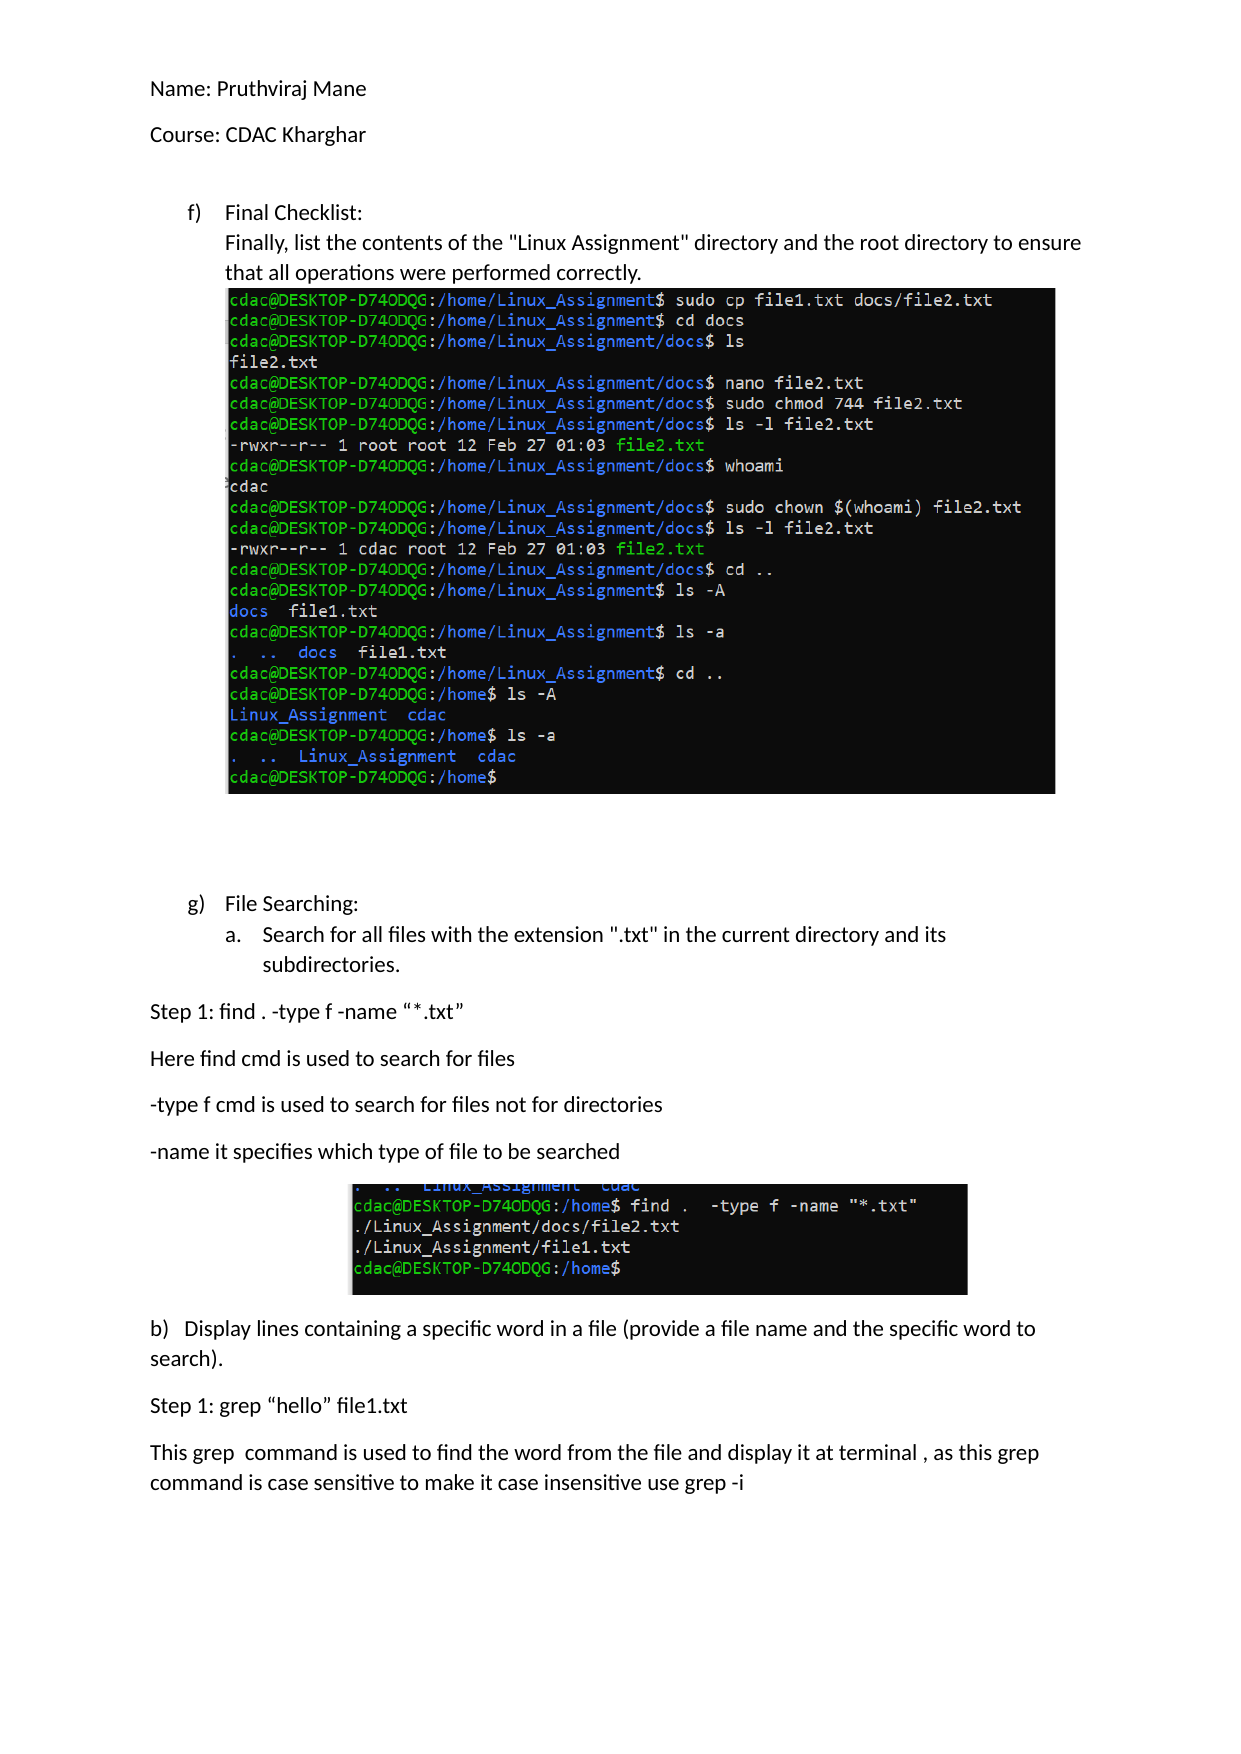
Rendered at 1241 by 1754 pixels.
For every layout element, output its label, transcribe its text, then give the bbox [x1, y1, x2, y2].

list Finally, list the contents of the "Linux Assignment" directory and the root directory to ensure that all operations were performed correctly. [225, 228, 1090, 286]
text Step 1: find . -type f -name “*.txt” [150, 997, 1090, 1025]
list Search for all files with the extension ".txt" in the current directory and its subdirectories. [225, 920, 1090, 978]
picture [225, 288, 1056, 794]
text Here find cmd is used to search for files [150, 1044, 1090, 1072]
text This grep command is used to find the word from the file and display it at terminal , as this grep command is case sensitive to make it case insensitive use grep -i [150, 1438, 1090, 1496]
list Final Checklist: [187, 198, 1090, 226]
text -name it specifies which type of file to be searched [150, 1137, 1090, 1165]
picture [347, 1184, 968, 1295]
text Step 1: grep “hello” file1.txt [150, 1391, 1090, 1419]
text -type f cmd is used to search for files not for directories [150, 1091, 1090, 1118]
text b) Display lines containing a specific word in a file (provide a file name and the specific word to search). [150, 1314, 1090, 1372]
list File Searching: [187, 889, 1090, 917]
